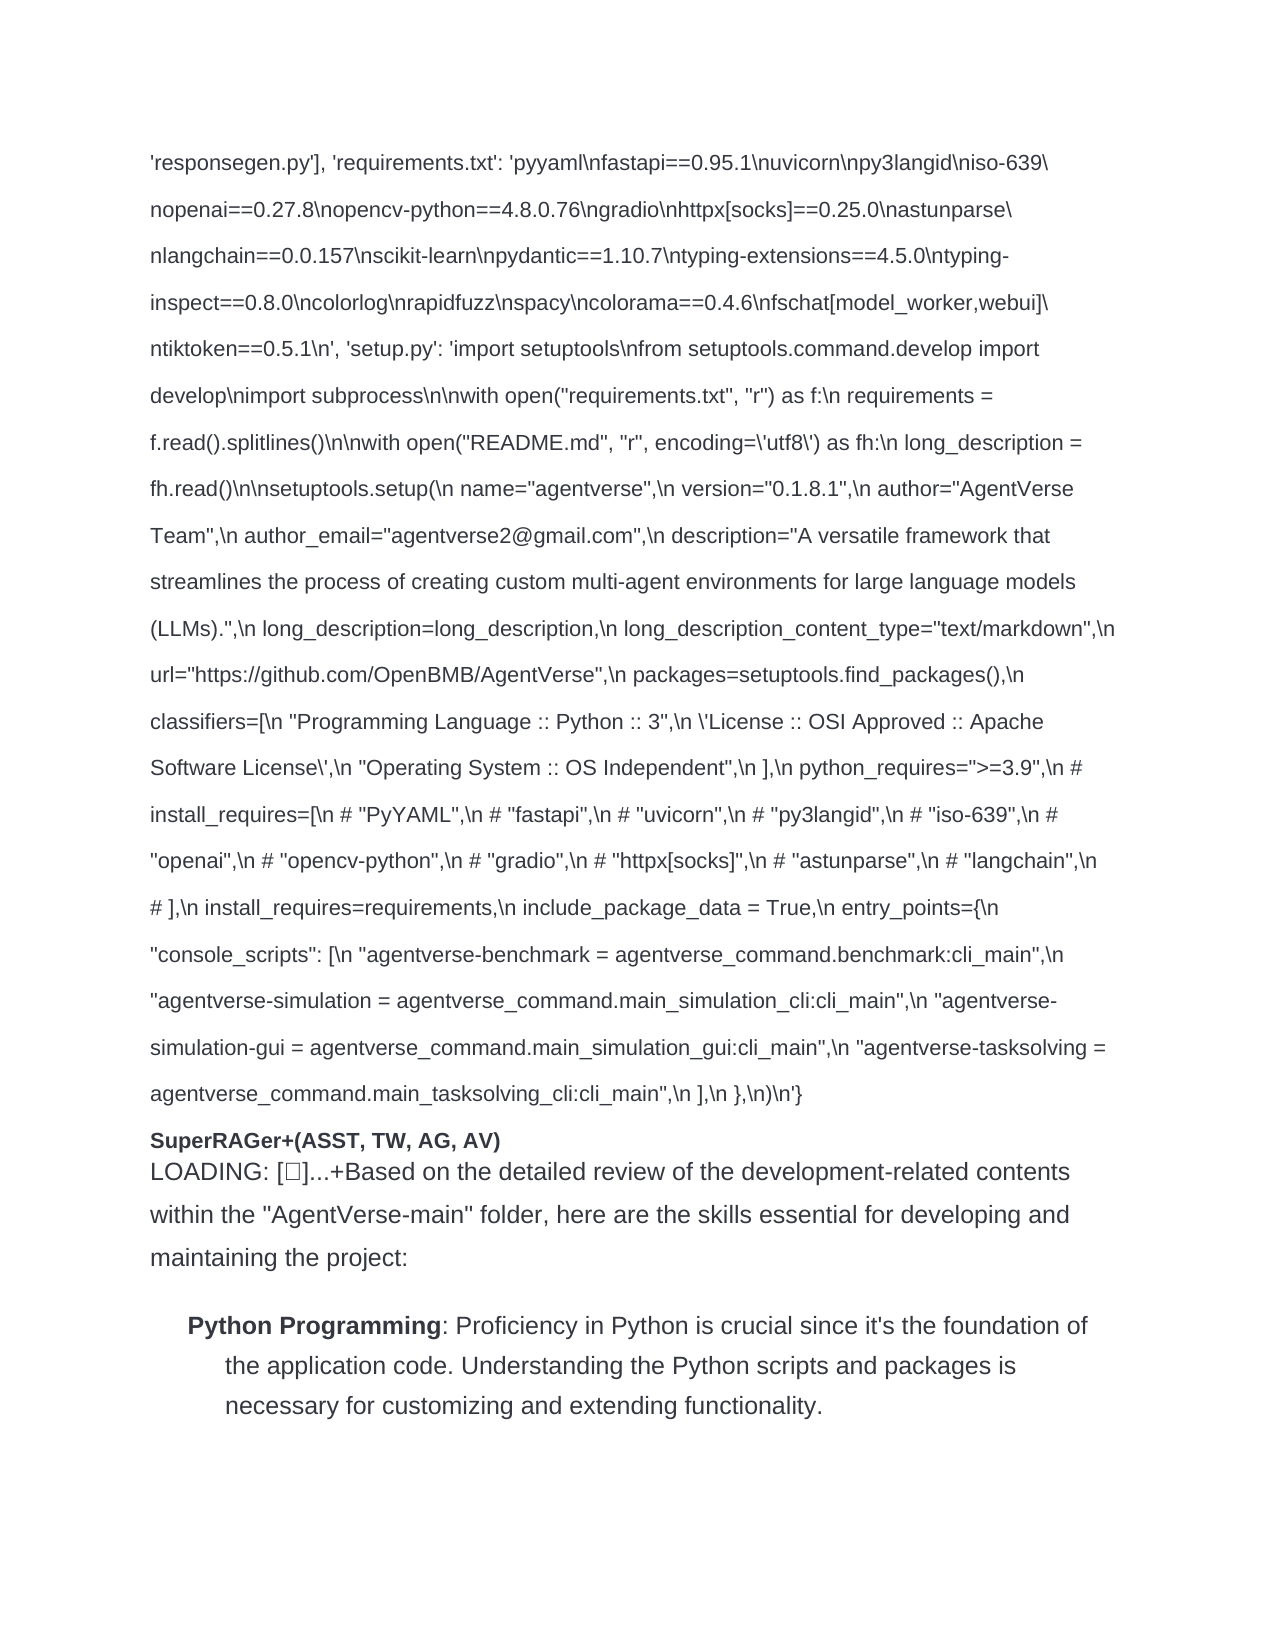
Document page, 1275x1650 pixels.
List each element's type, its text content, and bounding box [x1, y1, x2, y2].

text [150, 150, 1125, 1106]
list Python Programming: Proficiency in Python is crucial since it's the foundation of the application code. Understanding the Python scripts and packages is necessary for customizing and extending functionality. [187, 1311, 1125, 1419]
text SuperRAGer+(ASST, TW, AG, AV) [150, 1128, 1125, 1153]
text LOADING: [🔨]...+Based on the detailed review of the development-related contents within the "AgentVerse-main" folder, here are the skills essential for developing and maintaining the project: [150, 1156, 1125, 1271]
